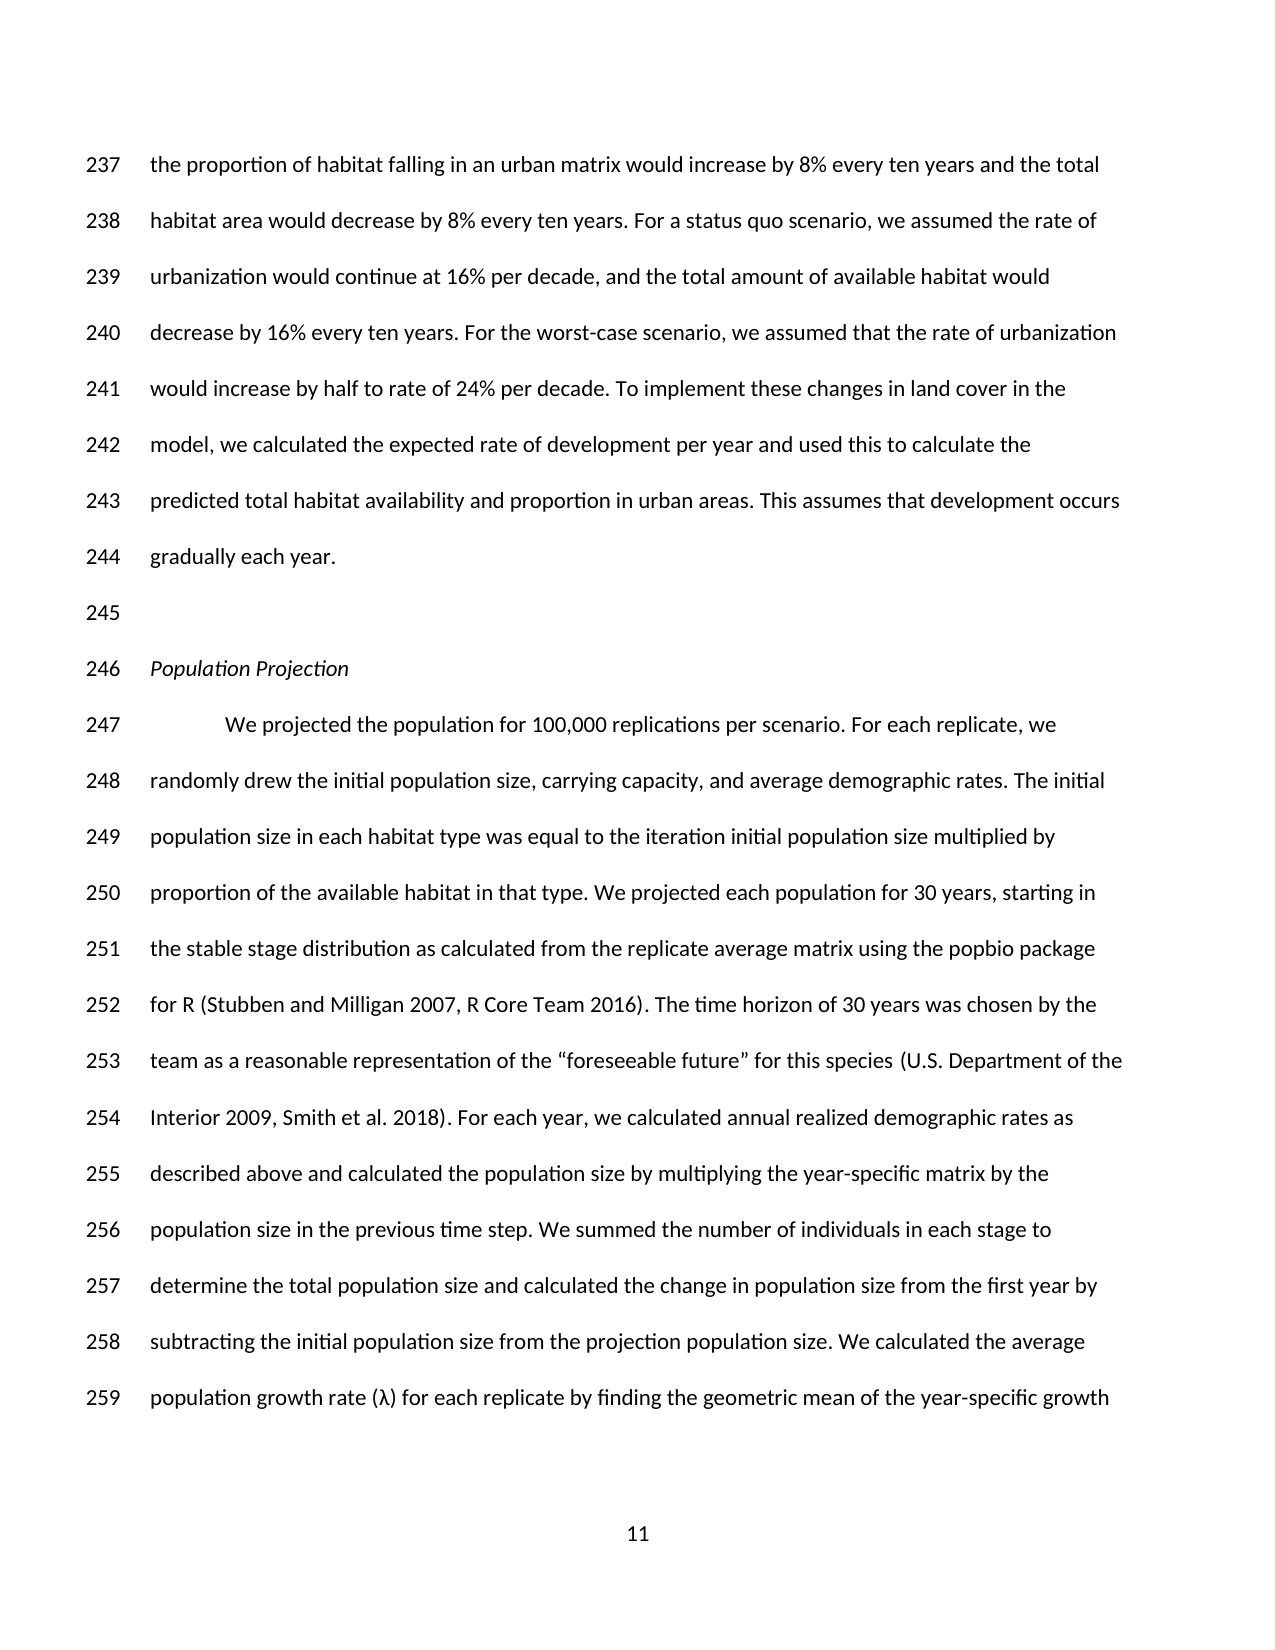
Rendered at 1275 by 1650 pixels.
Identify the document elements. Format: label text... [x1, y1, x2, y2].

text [150, 150, 1125, 570]
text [150, 710, 1125, 1411]
text Population Projection [150, 654, 1125, 682]
